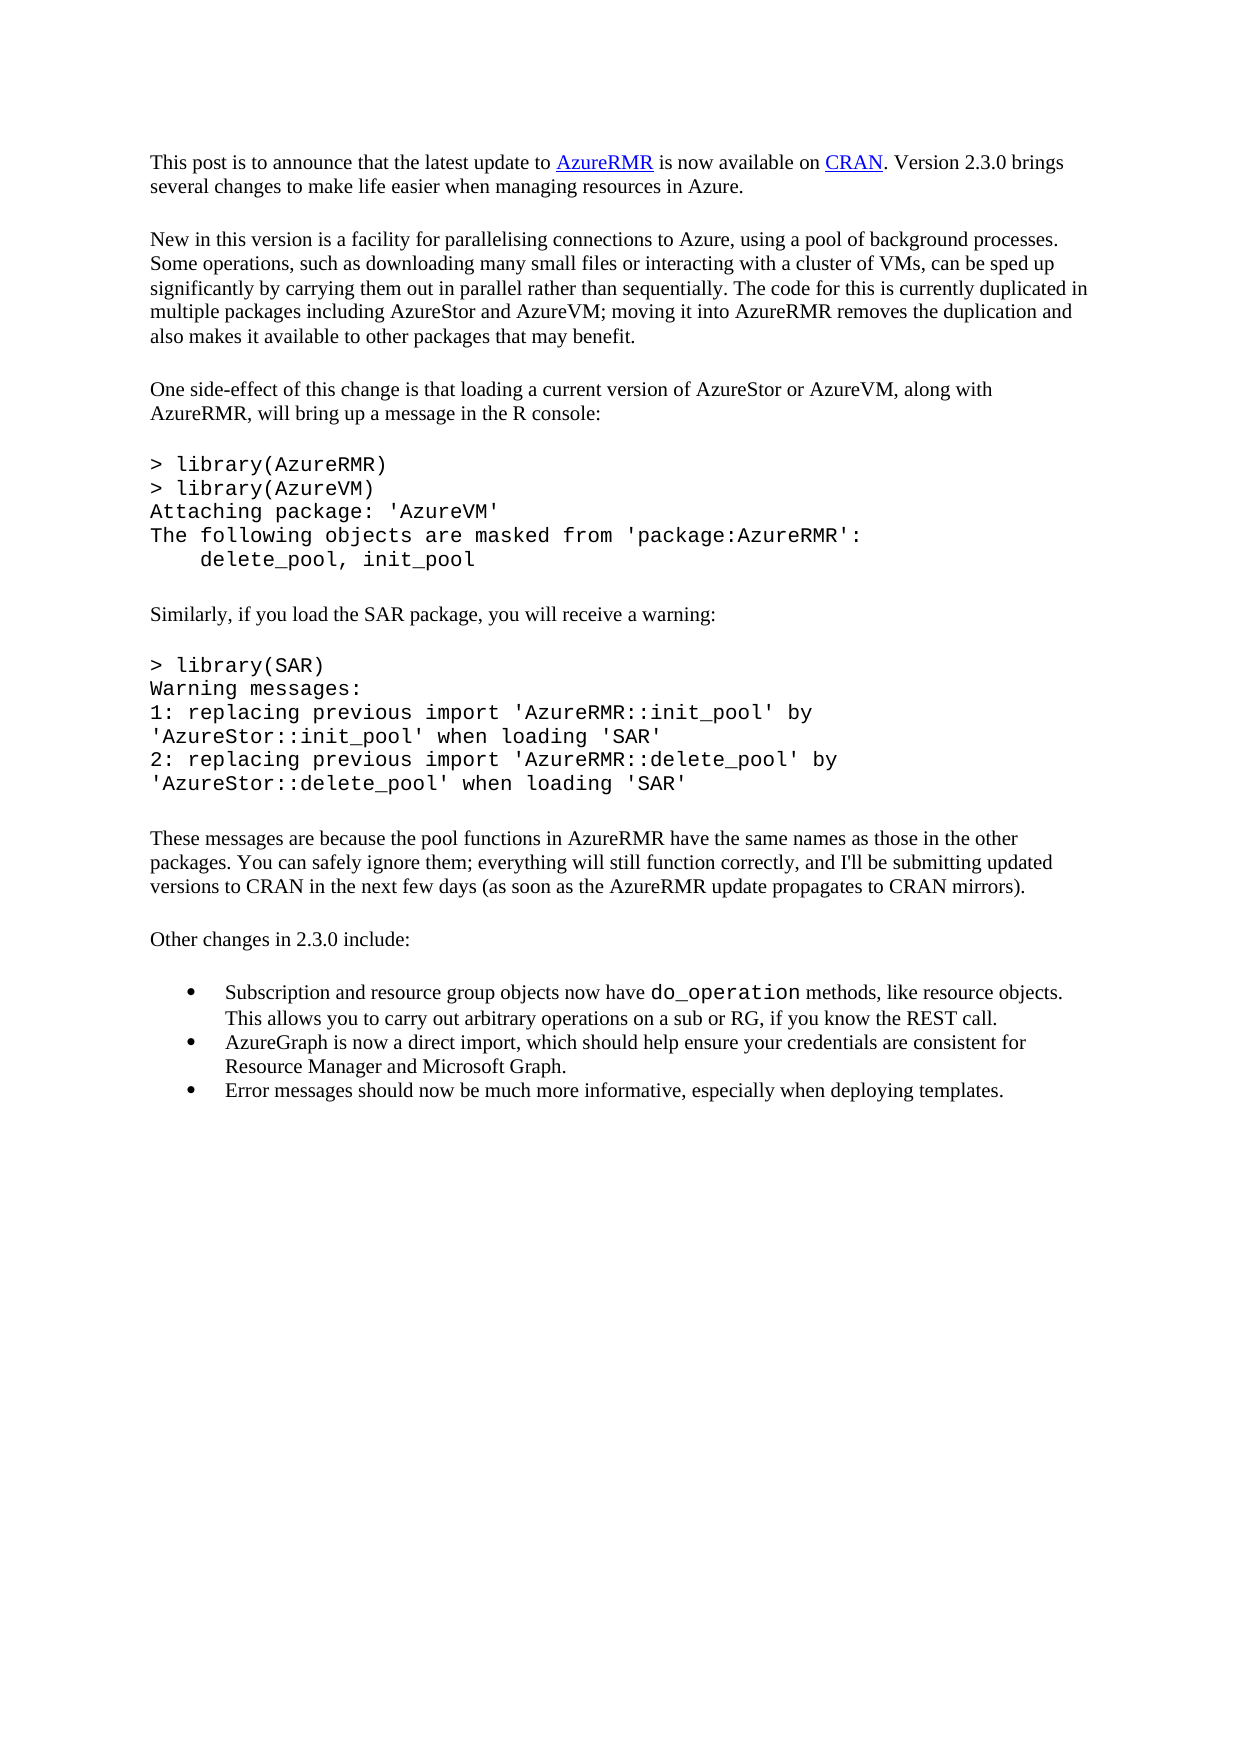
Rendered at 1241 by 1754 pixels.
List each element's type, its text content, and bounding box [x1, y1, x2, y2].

text > library(SAR) Warning messages: 1: replacing previous import 'AzureRMR::init_pool' by 'AzureStor::init_pool' when loading 'SAR' 2: replacing previous import 'AzureRMR::delete_pool' by 'AzureStor::delete_pool' when loading 'SAR' [150, 655, 1090, 797]
list Error messages should now be much more informative, especially when deploying templates. [187, 1078, 1090, 1102]
text > library(AzureRMR) > library(AzureVM) Attaching package: 'AzureVM' The following objects are masked from 'package:AzureRMR': delete_pool, init_pool [150, 454, 1090, 572]
list Subscription and resource group objects now have do_operation methods, like resource objects. This allows you to carry out arbitrary operations on a sub or RG, if you know the REST call. [187, 980, 1090, 1030]
text New in this version is a facility for parallelising connections to Azure, using a pool of background processes. Some operations, such as downloading many small files or interacting with a cluster of VMs, can be sped up significantly by carrying them out in parallel rather than sequentially. The code for this is currently duplicated in multiple packages including AzureStor and AzureVM; moving it into AzureRMR removes the duplication and also makes it available to other packages that may benefit. [150, 227, 1090, 348]
text Similarly, if you load the SAR package, you will receive a warning: [150, 601, 1090, 626]
text Other changes in 2.3.0 include: [150, 927, 1090, 951]
text One side-effect of this change is that loading a current version of AzureStor or AzureVM, along with AzureRMR, will bring up a message in the R console: [150, 377, 1090, 425]
text These messages are because the pool functions in AzureRMR have the same names as those in the other packages. You can safely ignore them; everything will still function correctly, and I'll be submitting updated versions to CRAN in the next few days (as soon as the AzureRMR update propagates to CRAN mirrors). [150, 826, 1090, 898]
list AzureGraph is now a direct import, which should help ensure your credentials are consistent for Resource Manager and Microsoft Graph. [187, 1030, 1090, 1078]
text This post is to announce that the latest update to AzureRMR is now available on CRAN. Version 2.3.0 brings several changes to make life easier when managing resources in Azure. [150, 150, 1090, 198]
